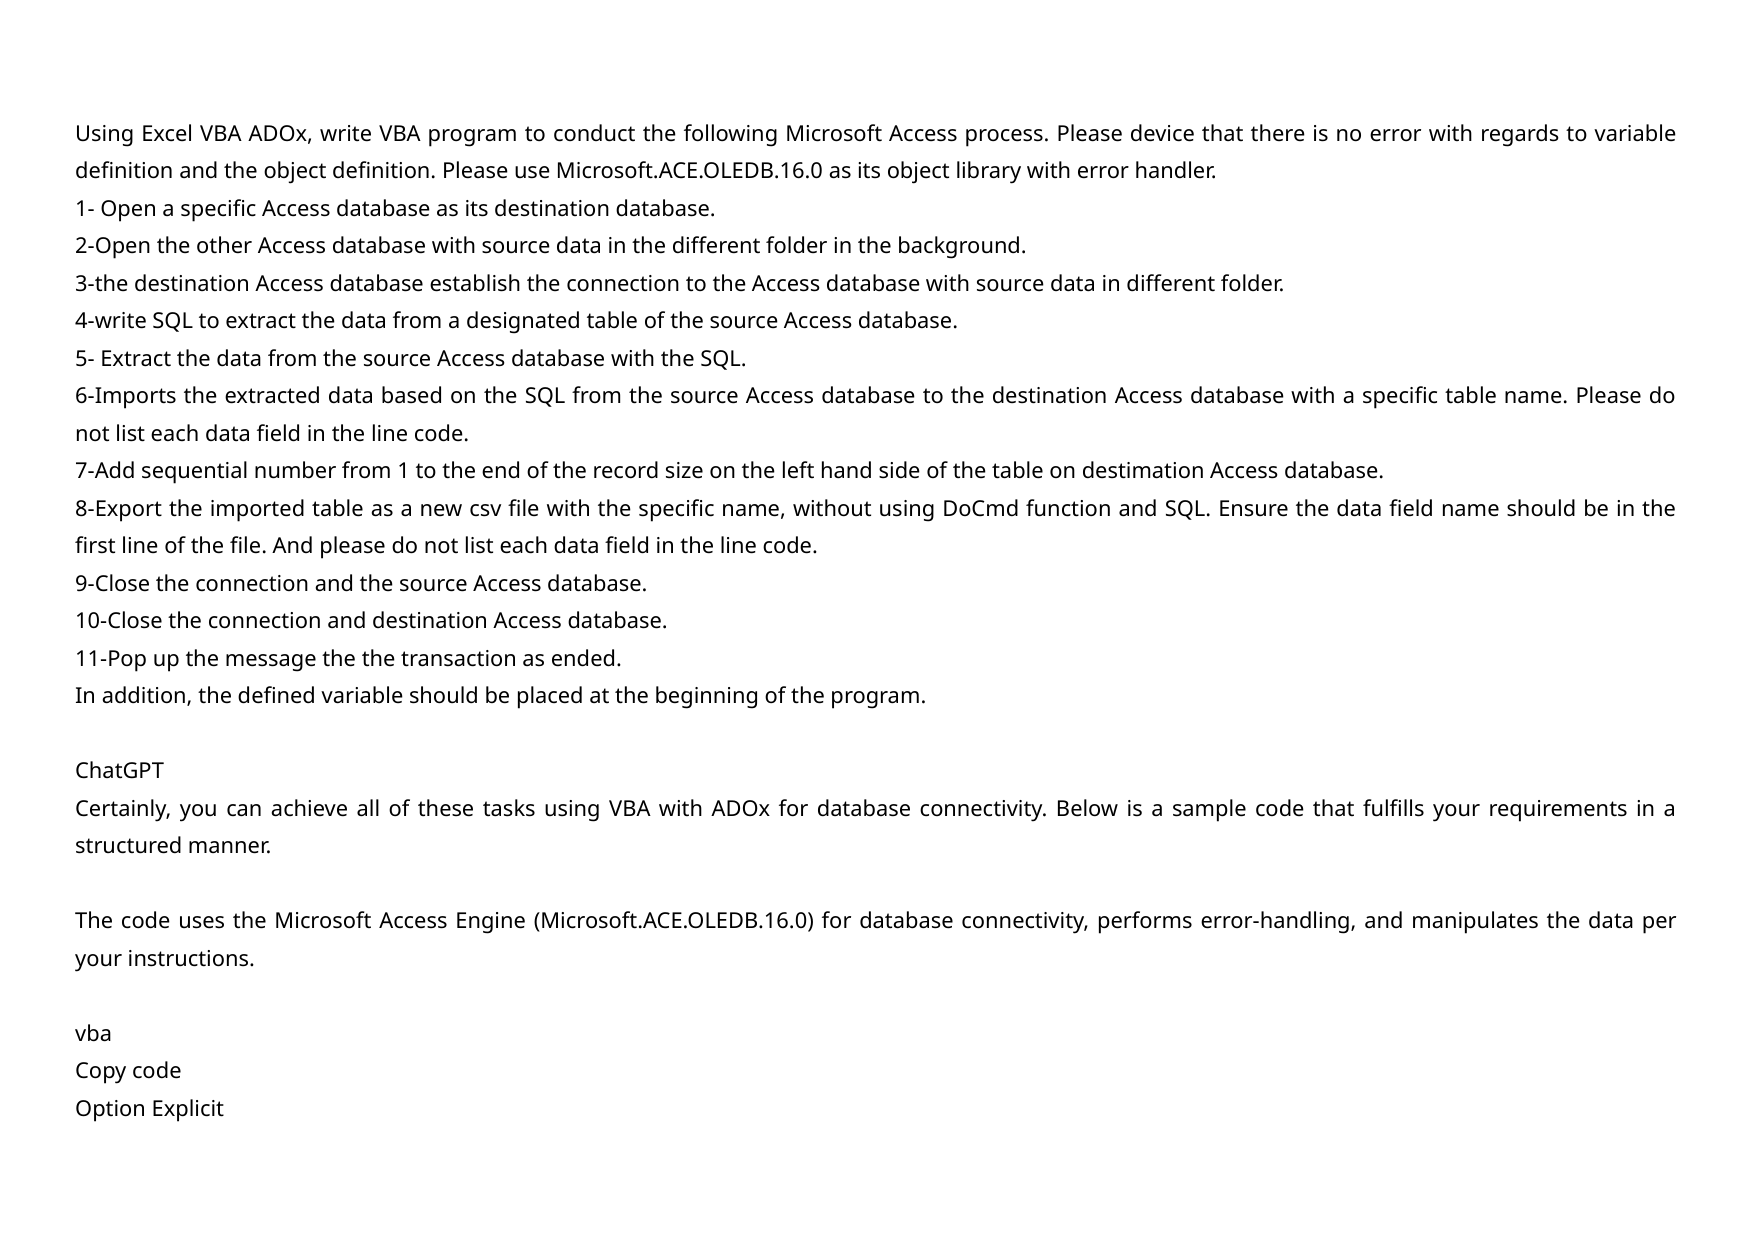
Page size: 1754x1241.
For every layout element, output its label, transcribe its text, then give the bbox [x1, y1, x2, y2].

text Option Explicit [75, 1089, 1679, 1126]
text Copy code [75, 1051, 1679, 1089]
text 4-write SQL to extract the data from a designated table of the source Access database. [75, 301, 1679, 339]
text 11-Pop up the message the the transaction as ended. [75, 639, 1679, 676]
text 10-Close the connection and destination Access database. [75, 601, 1679, 639]
text ChatGPT [75, 751, 1679, 789]
text 1- Open a specific Access database as its destination database. [75, 189, 1679, 226]
text Using Excel VBA ADOx, write VBA program to conduct the following Microsoft Access process. Please device that there is no error with regards to variable definition and the object definition. Please use Microsoft.ACE.OLEDB.16.0 as its object library with error handler. [75, 114, 1679, 189]
text The code uses the Microsoft Access Engine (Microsoft.ACE.OLEDB.16.0) for database connectivity, performs error-handling, and manipulates the data per your instructions. [75, 901, 1679, 976]
text 7-Add sequential number from 1 to the end of the record size on the left hand side of the table on destimation Access database. [75, 451, 1679, 489]
text Certainly, you can achieve all of these tasks using VBA with ADOx for database connectivity. Below is a sample code that fulfills your requirements in a structured manner. [75, 789, 1679, 864]
text 2-Open the other Access database with source data in the different folder in the background. [75, 226, 1679, 264]
text 8-Export the imported table as a new csv file with the specific name, without using DoCmd function and SQL. Ensure the data field name should be in the first line of the file. And please do not list each data field in the line code. [75, 489, 1679, 564]
text 5- Extract the data from the source Access database with the SQL. [75, 339, 1679, 376]
text 9-Close the connection and the source Access database. [75, 564, 1679, 601]
text 6-Imports the extracted data based on the SQL from the source Access database to the destination Access database with a specific table name. Please do not list each data field in the line code. [75, 376, 1679, 451]
text vba [75, 1014, 1679, 1051]
text In addition, the defined variable should be placed at the beginning of the program. [75, 676, 1679, 714]
text 3-the destination Access database establish the connection to the Access database with source data in different folder. [75, 264, 1679, 301]
